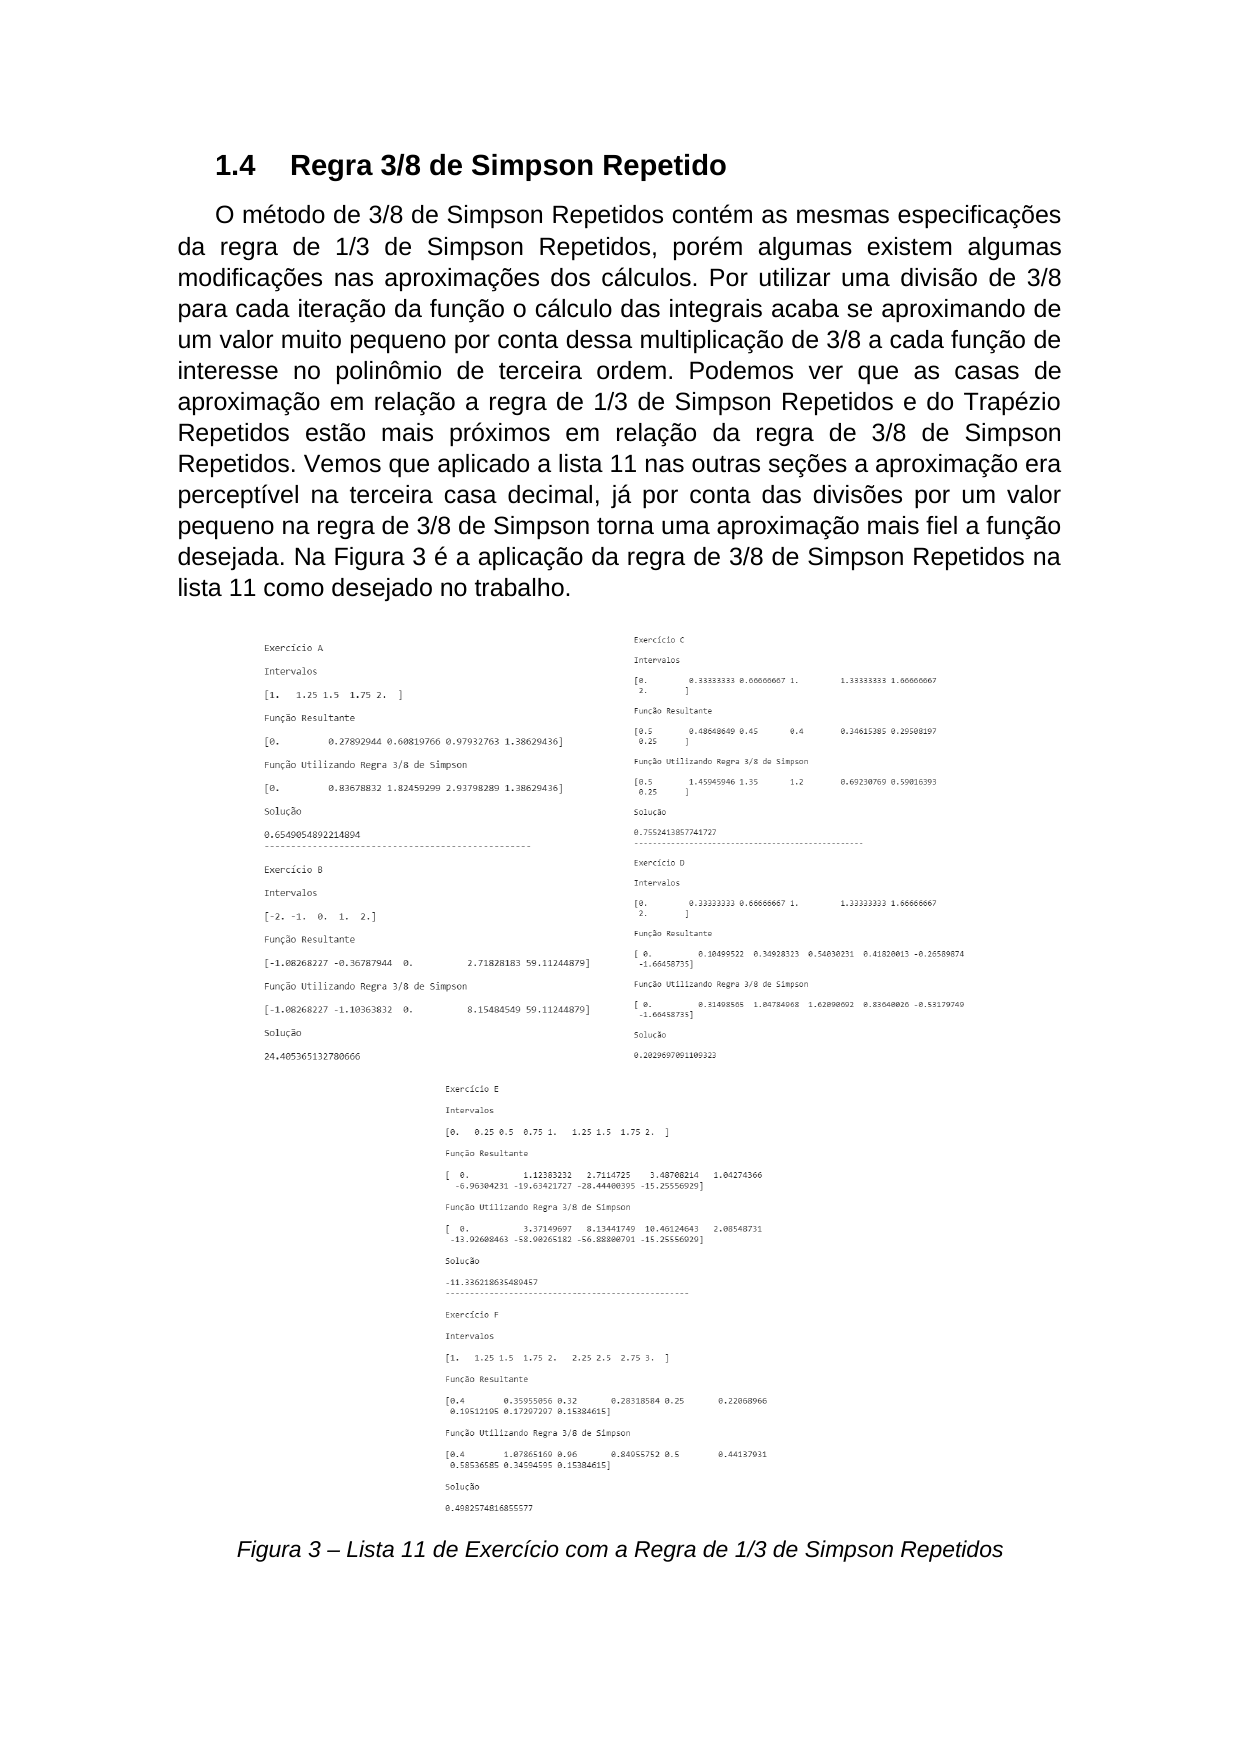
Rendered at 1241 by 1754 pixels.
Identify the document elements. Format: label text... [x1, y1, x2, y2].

picture [443, 1082, 799, 1517]
picture [262, 632, 980, 1064]
list Regra 3/8 de Simpson Repetido [215, 148, 1063, 181]
text O método de 3/8 de Simpson Repetidos contém as mesmas especificações da regra de 1/3 de Simpson Repetidos, porém algumas existem algumas modificações nas aproximações dos cálculos. Por utilizar uma divisão de 3/8 para cada iteração da função o cálculo das integrais acaba se aproximando de um valor muito pequeno por conta dessa multiplicação de 3/8 a cada função de interesse no polinômio de terceira ordem. Podemos ver que as casas de aproximação em relação a regra de 1/3 de Simpson Repetidos e do Trapézio Repetidos estão mais próximos em relação da regra de 3/8 de Simpson Repetidos. Vemos que aplicado a lista 11 nas outras seções a aproximação era perceptível na terceira casa decimal, já por conta das divisões por um valor pequeno na regra de 3/8 de Simpson torna uma aproximação mais fiel a função desejada. Na Figura 3 é a aplicação da regra de 3/8 de Simpson Repetidos na lista 11 como desejado no trabalho. [177, 200, 1063, 602]
